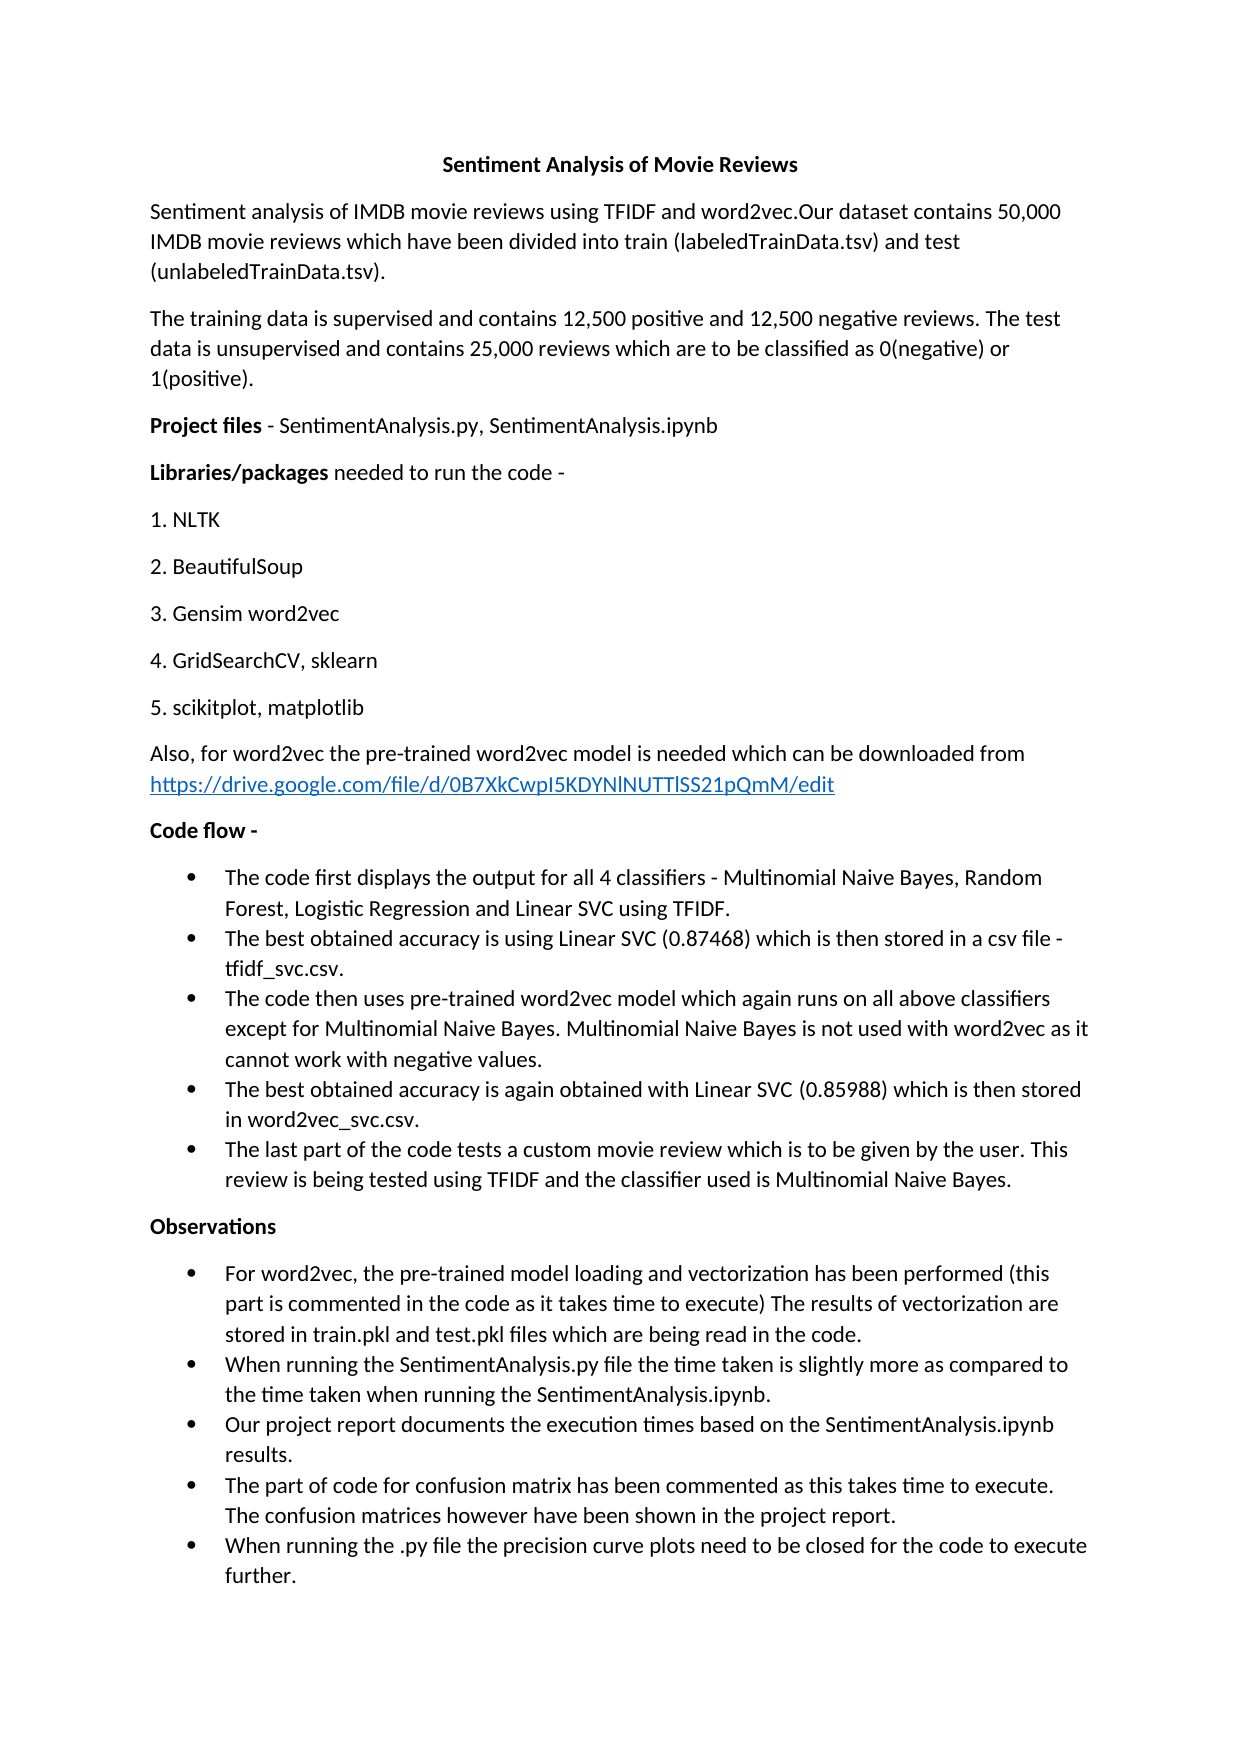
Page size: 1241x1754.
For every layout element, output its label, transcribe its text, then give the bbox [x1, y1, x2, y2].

list The code then uses pre-trained word2vec model which again runs on all above classifiers except for Multinomial Naive Bayes. Multinomial Naive Bayes is not used with word2vec as it cannot work with negative values. [187, 984, 1090, 1073]
text 2. BeautifulSoup [150, 552, 1090, 580]
list The last part of the code tests a custom movie review which is to be given by the user. This review is being tested using TFIDF and the classifier used is Multinomial Naive Bayes. [187, 1135, 1090, 1194]
text Code flow - [150, 817, 1090, 845]
list The best obtained accuracy is using Linear SVC (0.87468) which is then stored in a csv file - tfidf_svc.csv. [187, 924, 1090, 982]
list The part of code for confusion matrix has been commented as this takes time to execute. The confusion matrices however have been shown in the project report. [187, 1471, 1090, 1529]
text Observations [150, 1212, 1090, 1241]
list The code first displays the output for all 4 classifiers - Multinomial Naive Bayes, Random Forest, Logistic Regression and Linear SVC using TFIDF. [187, 863, 1090, 922]
list When running the SentimentAnalysis.py file the time taken is slightly more as compared to the time taken when running the SentimentAnalysis.ipynb. [187, 1350, 1090, 1408]
text 5. scikitplot, matplotlib [150, 693, 1090, 721]
text 1. NLTK [150, 505, 1090, 533]
text Project files - SentimentAnalysis.py, SentimentAnalysis.ipynb [150, 411, 1090, 439]
list The best obtained accuracy is again obtained with Linear SVC (0.85988) which is then stored in word2vec_svc.csv. [187, 1075, 1090, 1133]
text Sentiment Analysis of Movie Reviews [150, 150, 1090, 178]
text The training data is supervised and contains 12,500 positive and 12,500 negative reviews. The test data is unsupervised and contains 25,000 reviews which are to be classified as 0(negative) or 1(positive). [150, 304, 1090, 393]
list When running the .py file the precision curve plots need to be closed for the code to execute further. [187, 1531, 1090, 1589]
list Our project report documents the execution times based on the SentimentAnalysis.ipynb results. [187, 1410, 1090, 1469]
text 3. Gensim word2vec [150, 599, 1090, 627]
text Also, for word2vec the pre-trained word2vec model is needed which can be downloaded from https://drive.google.com/file/d/0B7XkCwpI5KDYNlNUTTlSS21pQmM/edit [150, 739, 1090, 798]
text Sentiment analysis of IMDB movie reviews using TFIDF and word2vec.Our dataset contains 50,000 IMDB movie reviews which have been divided into train (labeledTrainData.tsv) and test (unlabeledTrainData.tsv). [150, 197, 1090, 285]
list For word2vec, the pre-trained model loading and vectorization has been performed (this part is commented in the code as it takes time to execute) The results of vectorization are stored in train.pkl and test.pkl files which are being read in the code. [187, 1259, 1090, 1348]
text 4. GridSearchCV, sklearn [150, 646, 1090, 674]
text Libraries/packages needed to run the code - [150, 458, 1090, 486]
